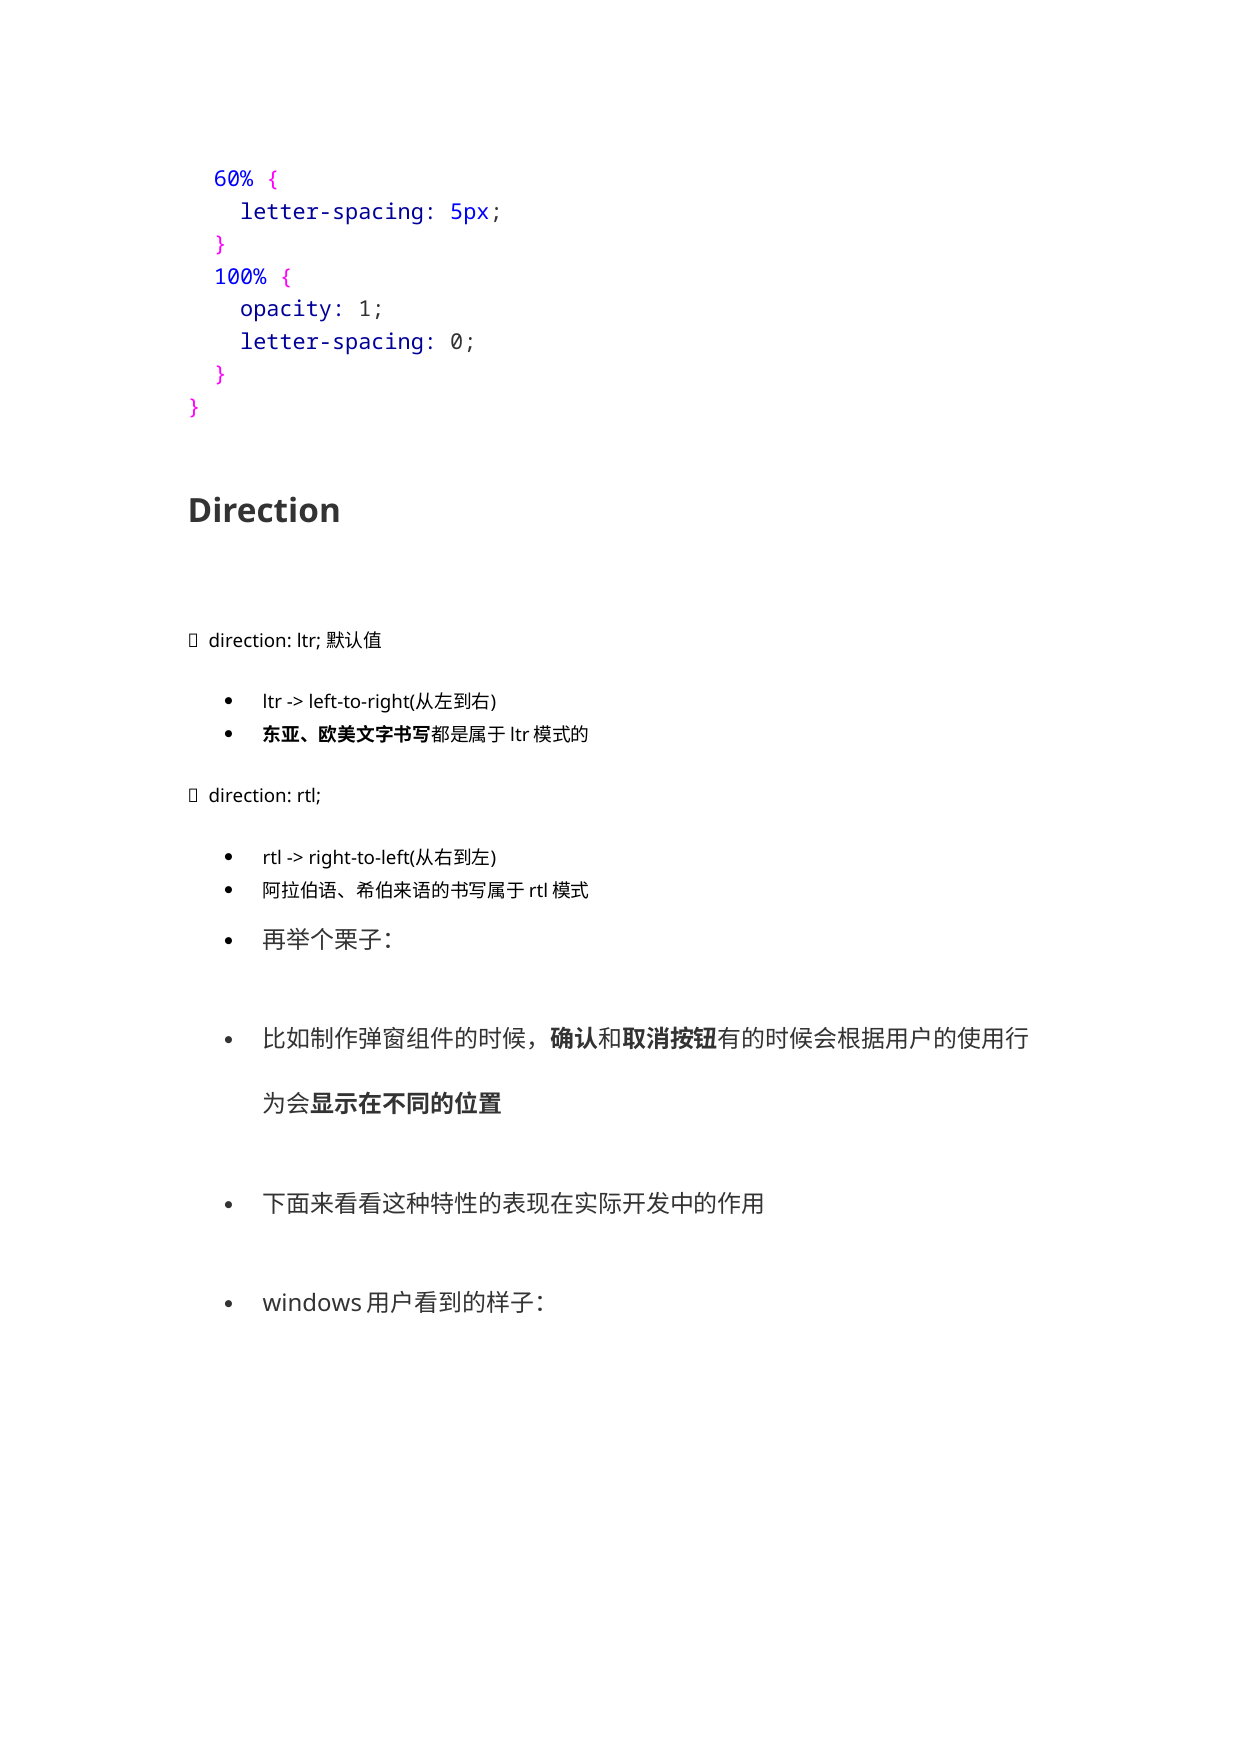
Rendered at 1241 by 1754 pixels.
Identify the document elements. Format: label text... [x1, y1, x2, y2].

list 阿拉伯语、希伯来语的书写属于rtl模式 [225, 873, 1053, 905]
list 再举个栗子： [225, 905, 1053, 970]
text  direction: ltr; 默认值 [187, 623, 1053, 655]
text letter-spacing: 0; [187, 324, 1053, 357]
text 60% { [187, 162, 1053, 194]
text } [187, 357, 1053, 389]
text } [187, 389, 1053, 422]
list 下面来看看这种特性的表现在实际开发中的作用 [225, 1169, 1053, 1234]
list 东亚、欧美文字书写都是属于ltr模式的 [225, 717, 1053, 749]
list ltr -> left-to-right(从左到右) [225, 684, 1053, 717]
list windows用户看到的样子： [225, 1268, 1053, 1333]
text opacity: 1; [187, 292, 1053, 324]
text 100% { [187, 259, 1053, 292]
subtitle Direction [187, 477, 1053, 542]
text  direction: rtl; [187, 779, 1053, 811]
text } [187, 227, 1053, 259]
list rtl -> right-to-left(从右到左) [225, 840, 1053, 873]
text letter-spacing: 5px; [187, 194, 1053, 227]
list 比如制作弹窗组件的时候，确认和取消按钮有的时候会根据用户的使用行为会显示在不同的位置 [225, 1005, 1053, 1135]
